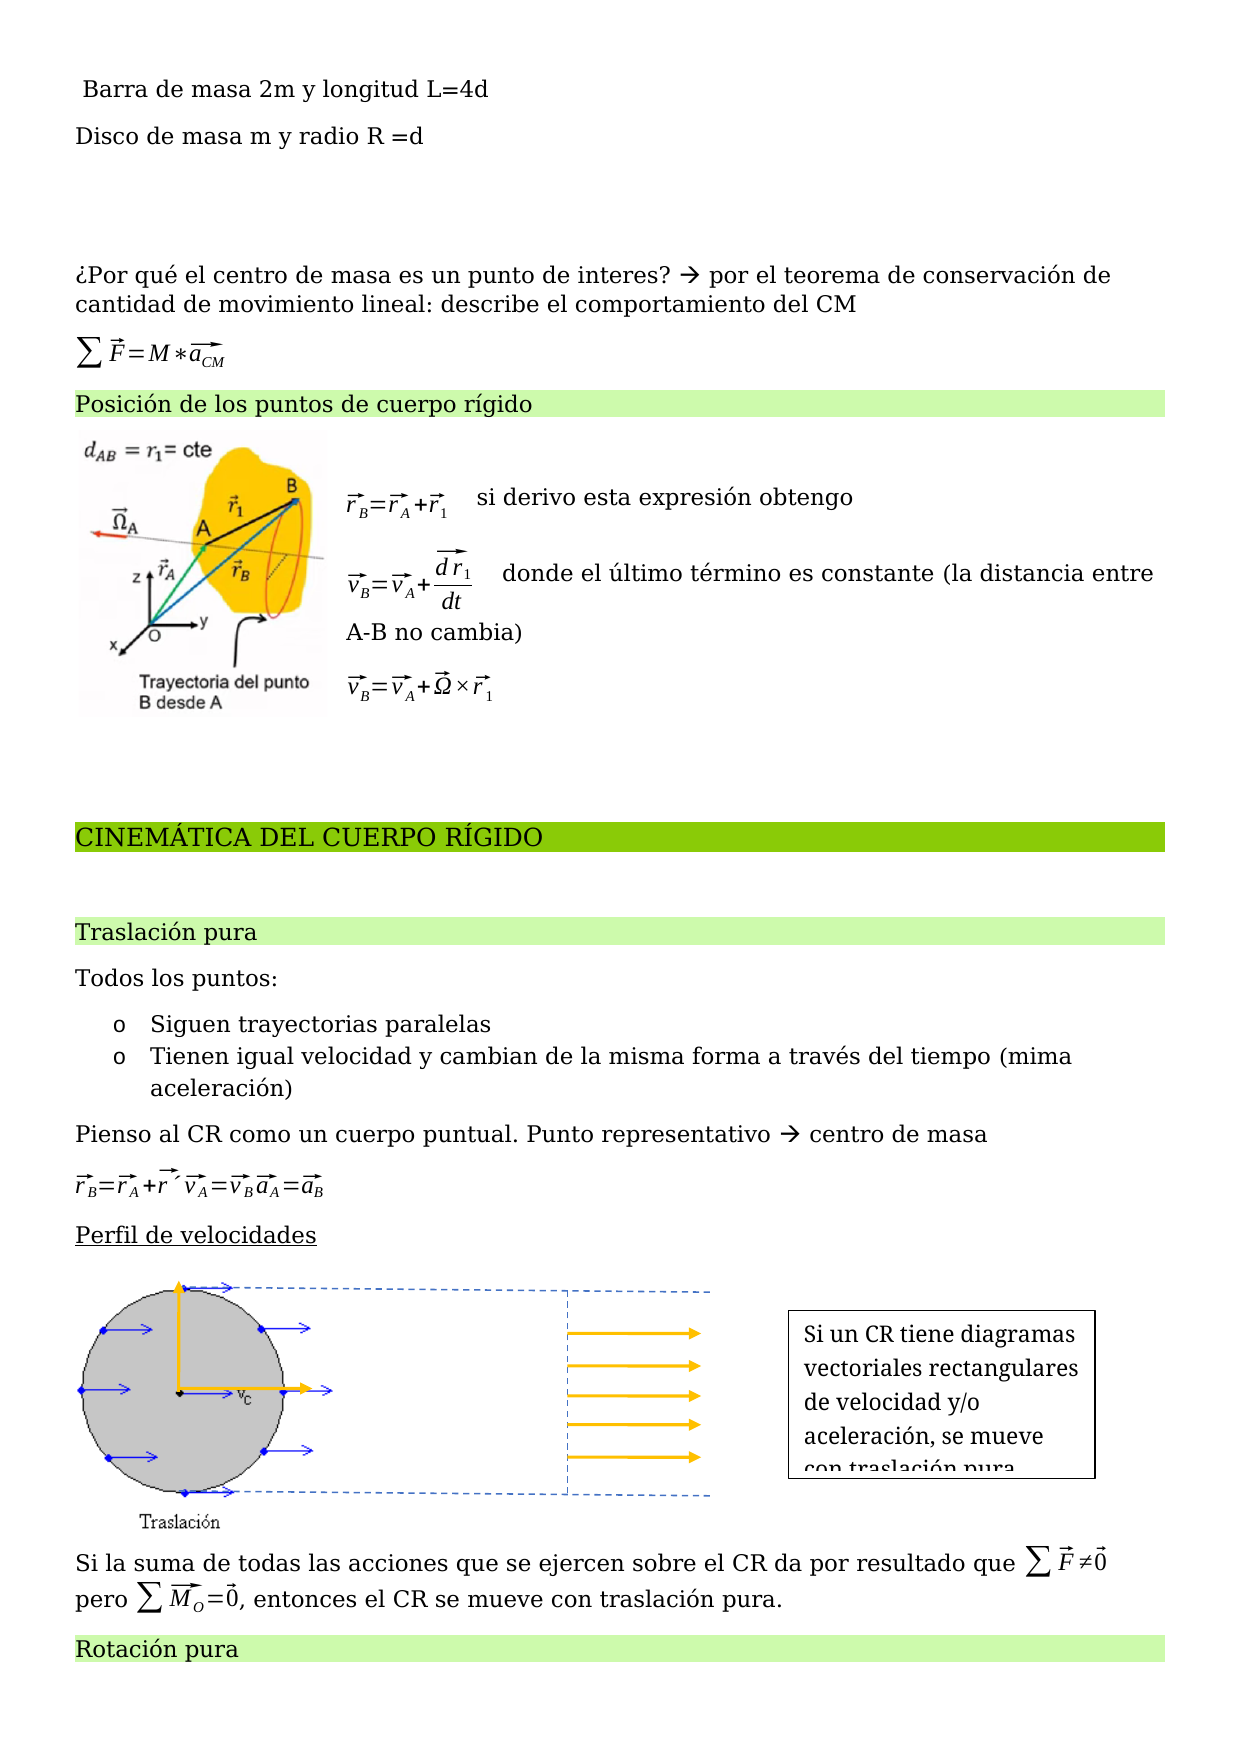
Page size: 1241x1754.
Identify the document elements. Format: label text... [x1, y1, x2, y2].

text Pienso al CR como un cuerpo puntual. Punto representativo centro de masa [75, 1120, 1165, 1148]
picture [75, 1280, 347, 1535]
text Posición de los puntos de cuerpo rígido [75, 390, 1165, 417]
text Disco de masa m y radio R =d [75, 121, 1165, 149]
text donde el último término es constante (la distancia entre A-B no cambia) [328, 548, 1165, 645]
text Barra de masa 2m y longitud L=4d [75, 75, 1165, 102]
picture [78, 430, 328, 717]
text si derivo esta expresión obtengo [328, 483, 1165, 529]
text Todos los puntos: [75, 964, 1165, 991]
text CINEMÁTICA DEL CUERPO RÍGIDO [75, 822, 1165, 852]
list Tienen igual velocidad y cambian de la misma forma a través del tiempo (mima aceleración) [112, 1042, 1165, 1101]
text Rotación pura [75, 1635, 1165, 1662]
text Perfil de velocidades [75, 1221, 1165, 1248]
text Traslación pura [75, 917, 1165, 945]
text Si la suma de todas las acciones que se ejercen sobre el CR da por resultado que pero , entonces el CR se mueve con traslación pura. [75, 1545, 1165, 1616]
text ¿Por qué el centro de masa es un punto de interes? por el teorema de conservación de cantidad de movimiento lineal: describe el comportamiento del CM [75, 260, 1165, 318]
list Siguen trayectorias paralelas [112, 1010, 1165, 1040]
